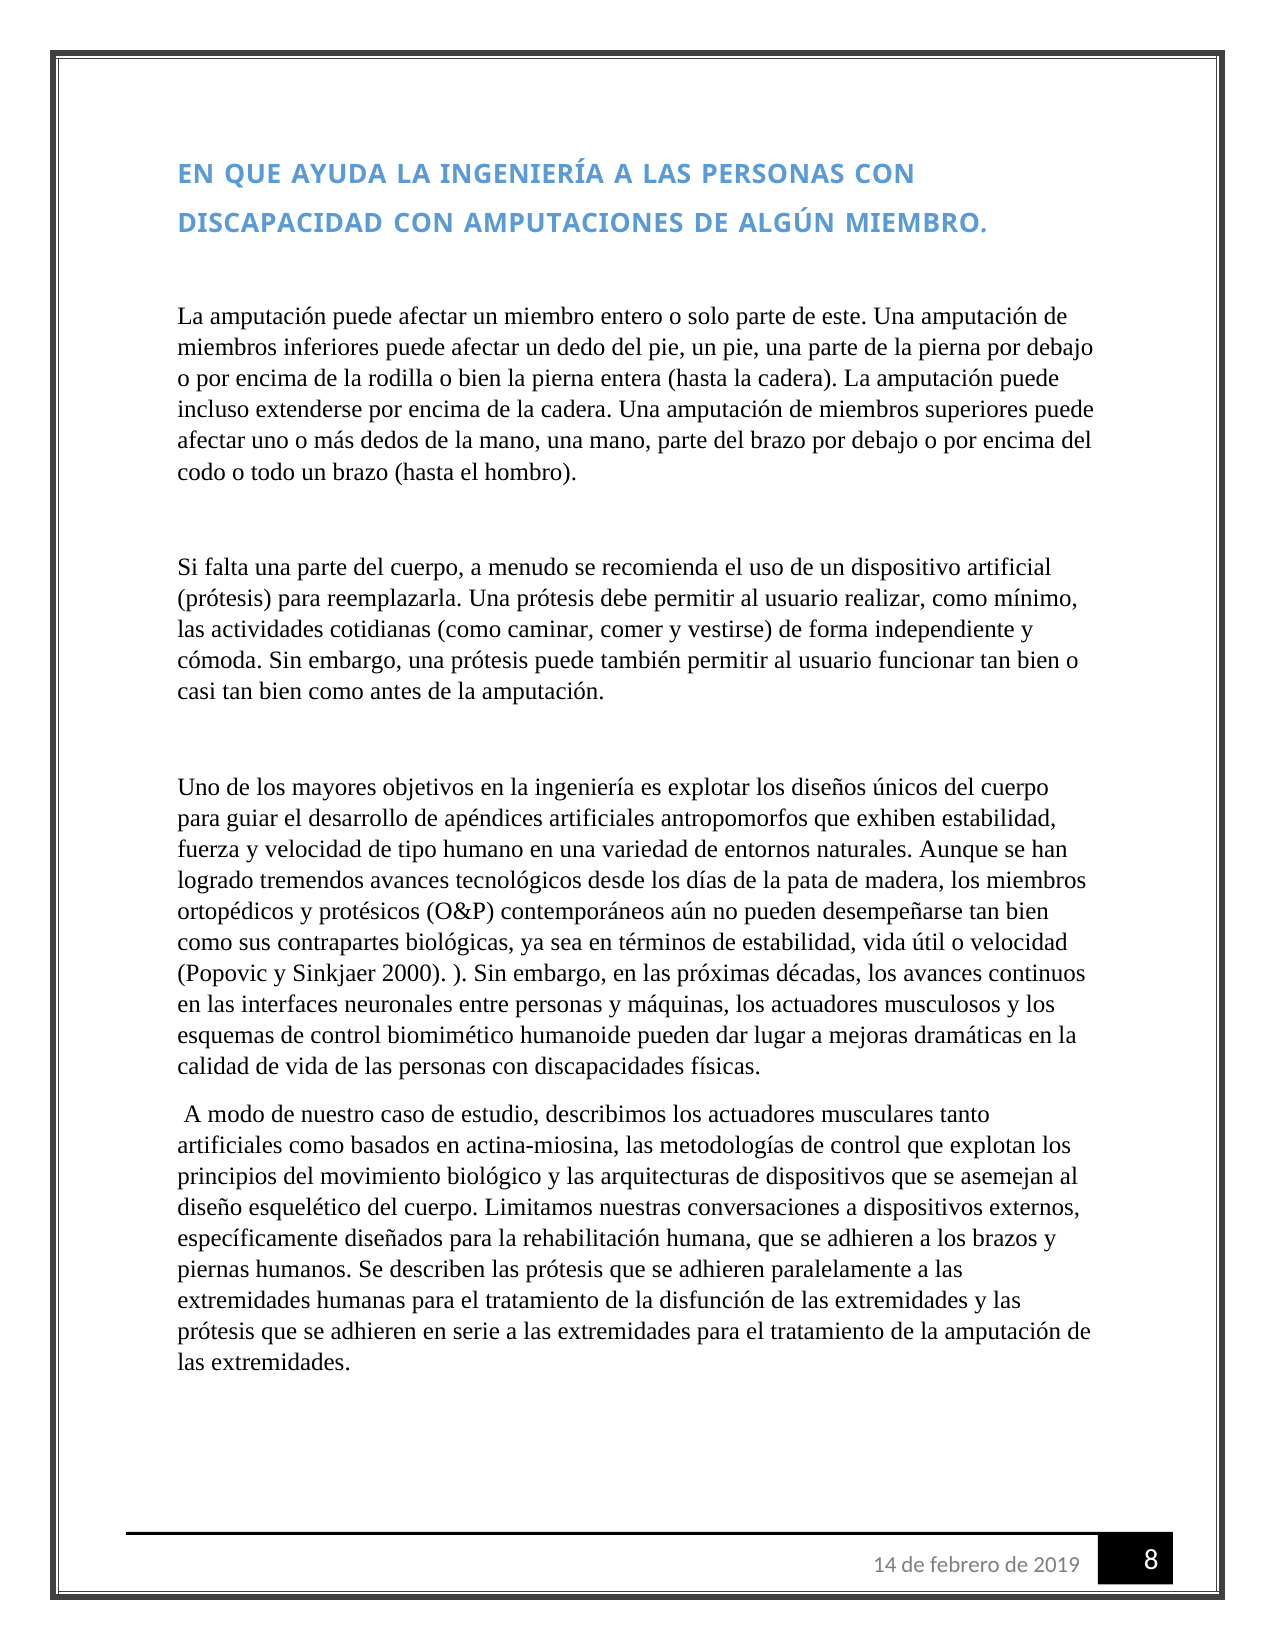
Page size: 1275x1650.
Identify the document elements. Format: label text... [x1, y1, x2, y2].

subtitle en que ayuda la ingeniería a las personas con discapacidad con amputaciones de algún miembro. [177, 147, 1098, 242]
text La amputación puede afectar un miembro entero o solo parte de este. Una amputación de miembros inferiores puede afectar un dedo del pie, un pie, una parte de la pierna por debajo o por encima de la rodilla o bien la pierna entera (hasta la cadera). La amputación puede incluso extenderse por encima de la cadera. Una amputación de miembros superiores puede afectar uno o más dedos de la mano, una mano, parte del brazo por debajo o por encima del codo o todo un brazo (hasta el hombro). [177, 301, 1098, 485]
text A modo de nuestro caso de estudio, describimos los actuadores musculares tanto artificiales como basados ​​en actina-miosina, las metodologías de control que explotan los principios del movimiento biológico y las arquitecturas de dispositivos que se asemejan al diseño esquelético del cuerpo. Limitamos nuestras conversaciones a dispositivos externos, específicamente diseñados para la rehabilitación humana, que se adhieren a los brazos y piernas humanos. Se describen las prótesis que se adhieren paralelamente a las extremidades humanas para el tratamiento de la disfunción de las extremidades y las prótesis que se adhieren en serie a las extremidades para el tratamiento de la amputación de las extremidades. [177, 1099, 1098, 1376]
text Uno de los mayores objetivos en la ingeniería es explotar los diseños únicos del cuerpo para guiar el desarrollo de apéndices artificiales antropomorfos que exhiben estabilidad, fuerza y ​​velocidad de tipo humano en una variedad de entornos naturales. Aunque se han logrado tremendos avances tecnológicos desde los días de la pata de madera, los miembros ortopédicos y protésicos (O&P) contemporáneos aún no pueden desempeñarse tan bien como sus contrapartes biológicas, ya sea en términos de estabilidad, vida útil o velocidad (Popovic y Sinkjaer 2000). ). Sin embargo, en las próximas décadas, los avances continuos en las interfaces neuronales entre personas y máquinas, los actuadores musculosos y los esquemas de control biomimético humanoide pueden dar lugar a mejoras dramáticas en la calidad de vida de las personas con discapacidades físicas. [177, 772, 1098, 1080]
text Si falta una parte del cuerpo, a menudo se recomienda el uso de un dispositivo artificial (prótesis) para reemplazarla. Una prótesis debe permitir al usuario realizar, como mínimo, las actividades cotidianas (como caminar, comer y vestirse) de forma independiente y cómoda. Sin embargo, una prótesis puede también permitir al usuario funcionar tan bien o casi tan bien como antes de la amputación. [177, 552, 1098, 705]
